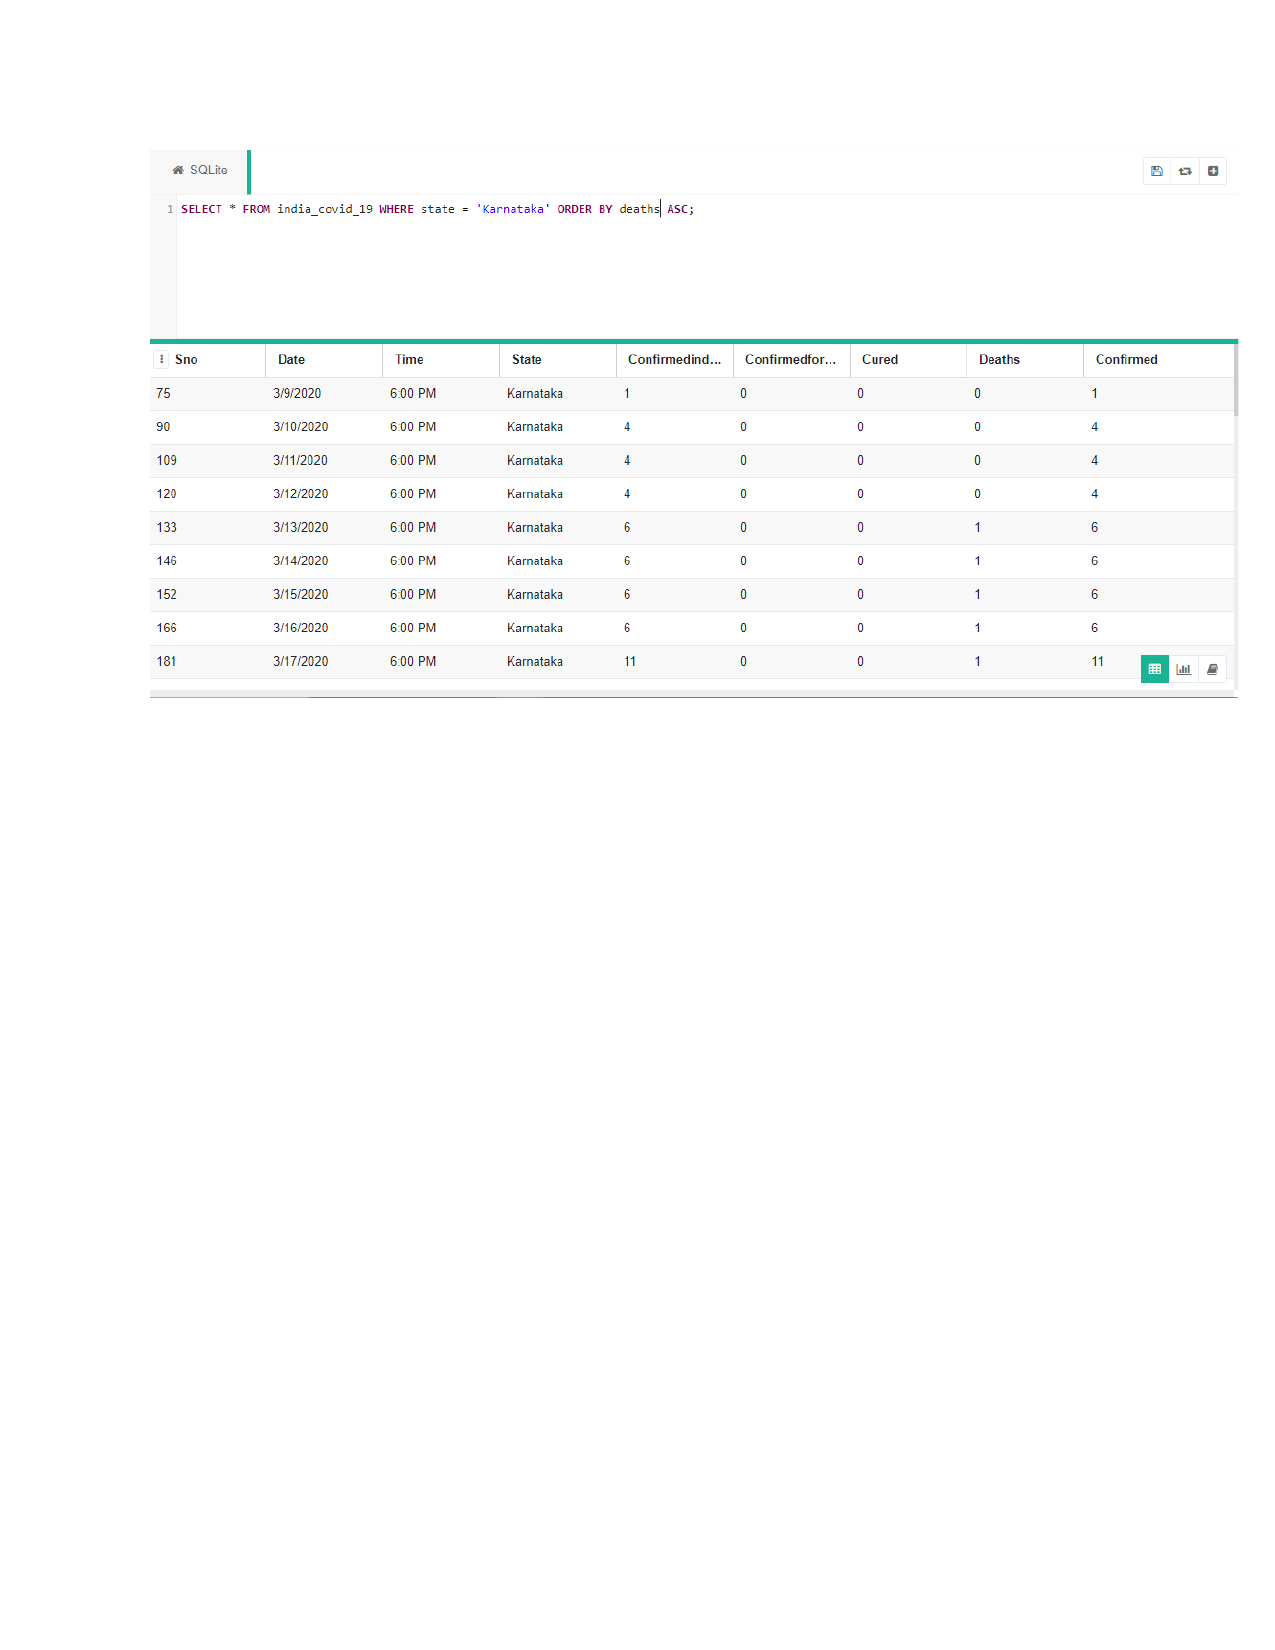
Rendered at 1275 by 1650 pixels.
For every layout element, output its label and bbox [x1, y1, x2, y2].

picture [150, 150, 1239, 698]
